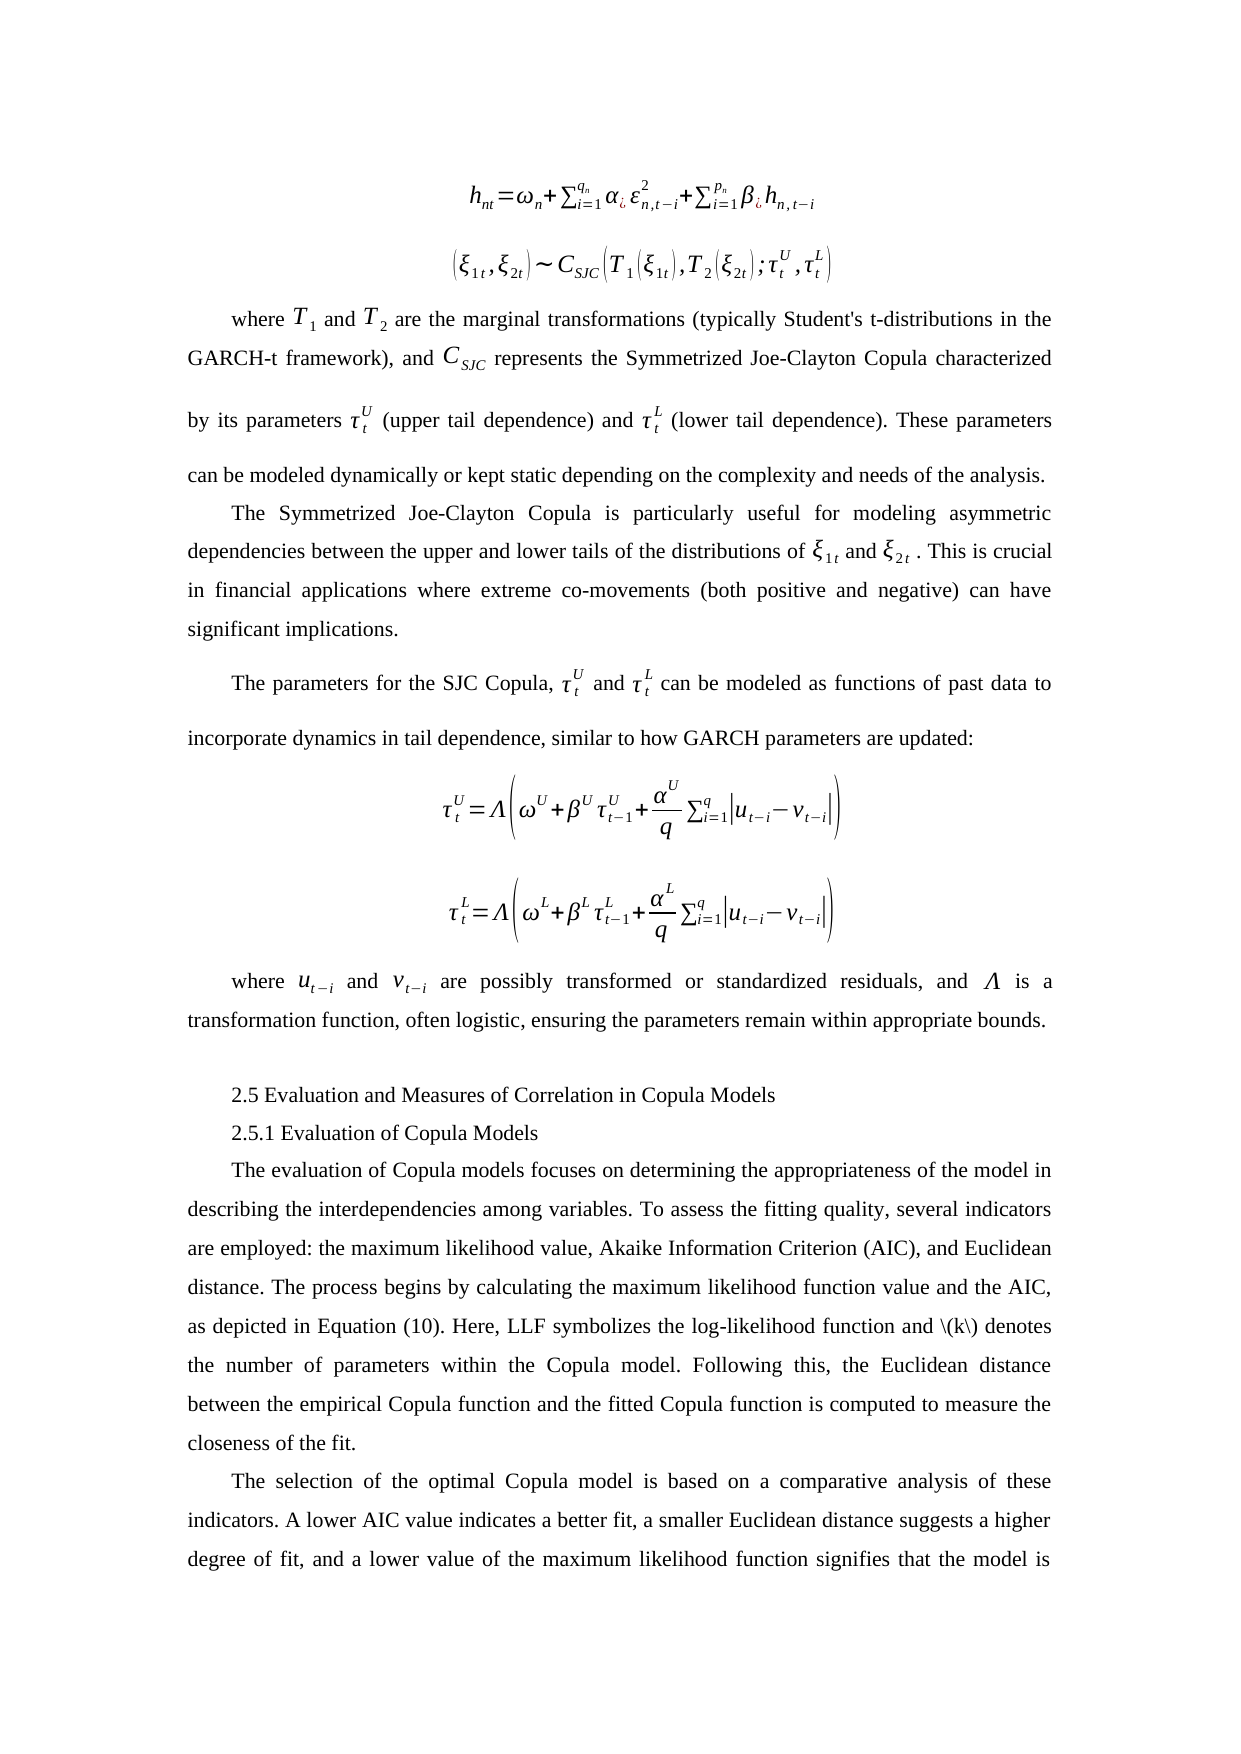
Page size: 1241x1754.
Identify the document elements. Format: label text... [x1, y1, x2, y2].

text 2.5.1 Evaluation of Copula Models [187, 1116, 1053, 1149]
text 2.5 Evaluation and Measures of Correlation in Copula Models [187, 1079, 1053, 1111]
text The Symmetrized Joe-Clayton Copula is particularly useful for modeling asymmetric dependencies between the upper and lower tails of the distributions of and . This is crucial in financial applications where extreme co-movements (both positive and negative) can have significant implications. [187, 496, 1053, 645]
text The parameters for the SJC Copula, and can be modeled as functions of past data to incorporate dynamics in tail dependence, similar to how GARCH parameters are updated: [187, 650, 1053, 754]
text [187, 1464, 1053, 1574]
text The evaluation of Copula models focuses on determining the appropriateness of the model in describing the interdependencies among variables. To assess the fitting quality, several indicators are employed: the maximum likelihood value, Akaike Information Criterion (AIC), and Euclidean distance. The process begins by calculating the maximum likelihood function value and the AIC, as depicted in Equation (10). Here, LLF symbolizes the log-likelihood function and \(k\) denotes the number of parameters within the Copula model. Following this, the Euclidean distance between the empirical Copula function and the fitted Copula function is computed to measure the closeness of the fit. [187, 1154, 1053, 1459]
text where and are the marginal transformations (typically Student's t-distributions in the GARCH-t framework), and represents the Symmetrized Joe-Clayton Copula characterized by its parameters (upper tail dependence) and (lower tail dependence). These parameters can be modeled dynamically or kept static depending on the complexity and needs of the analysis. [187, 303, 1053, 491]
text where and are possibly transformed or standardized residuals, and is a transformation function, often logistic, ensuring the parameters remain within appropriate bounds. [187, 965, 1053, 1036]
